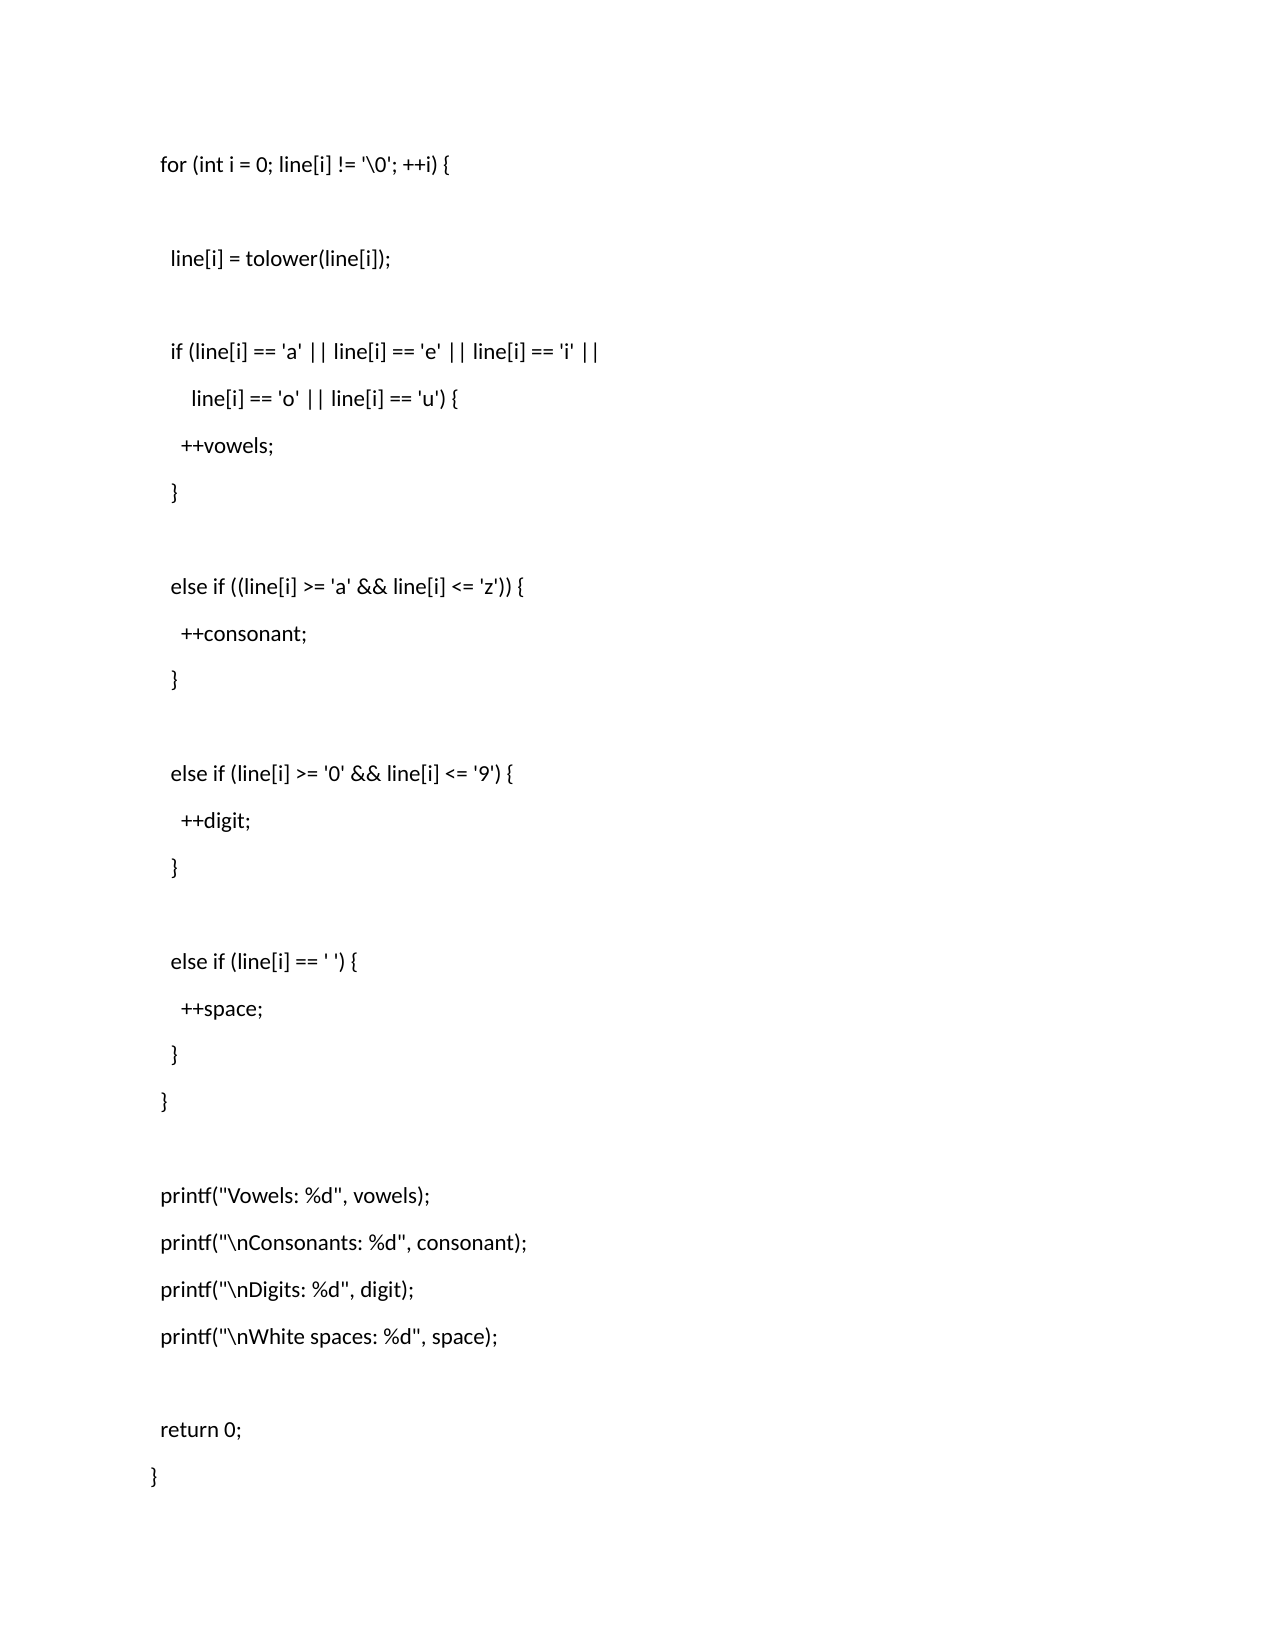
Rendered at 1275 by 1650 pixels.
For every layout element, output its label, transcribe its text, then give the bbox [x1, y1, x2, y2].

text printf("\nDigits: %d", digit); [150, 1275, 1125, 1303]
text if (line[i] == 'a' || line[i] == 'e' || line[i] == 'i' || [150, 337, 1125, 366]
text } [150, 1087, 1125, 1116]
text } [150, 1041, 1125, 1069]
text ++space; [150, 994, 1125, 1022]
text } [150, 853, 1125, 881]
text line[i] = tolower(line[i]); [150, 244, 1125, 272]
text line[i] == 'o' || line[i] == 'u') { [150, 384, 1125, 412]
text ++vowels; [150, 431, 1125, 459]
text } [150, 666, 1125, 694]
text ++consonant; [150, 619, 1125, 647]
text printf("\nConsonants: %d", consonant); [150, 1228, 1125, 1256]
text } [150, 478, 1125, 506]
text printf("Vowels: %d", vowels); [150, 1181, 1125, 1209]
text ++digit; [150, 806, 1125, 834]
text else if (line[i] == ' ') { [150, 947, 1125, 975]
text for (int i = 0; line[i] != '\0'; ++i) { [150, 150, 1125, 178]
text return 0; [150, 1416, 1125, 1444]
text } [150, 1462, 1125, 1491]
text printf("\nWhite spaces: %d", space); [150, 1322, 1125, 1350]
text else if ((line[i] >= 'a' && line[i] <= 'z')) { [150, 572, 1125, 600]
text else if (line[i] >= '0' && line[i] <= '9') { [150, 759, 1125, 787]
